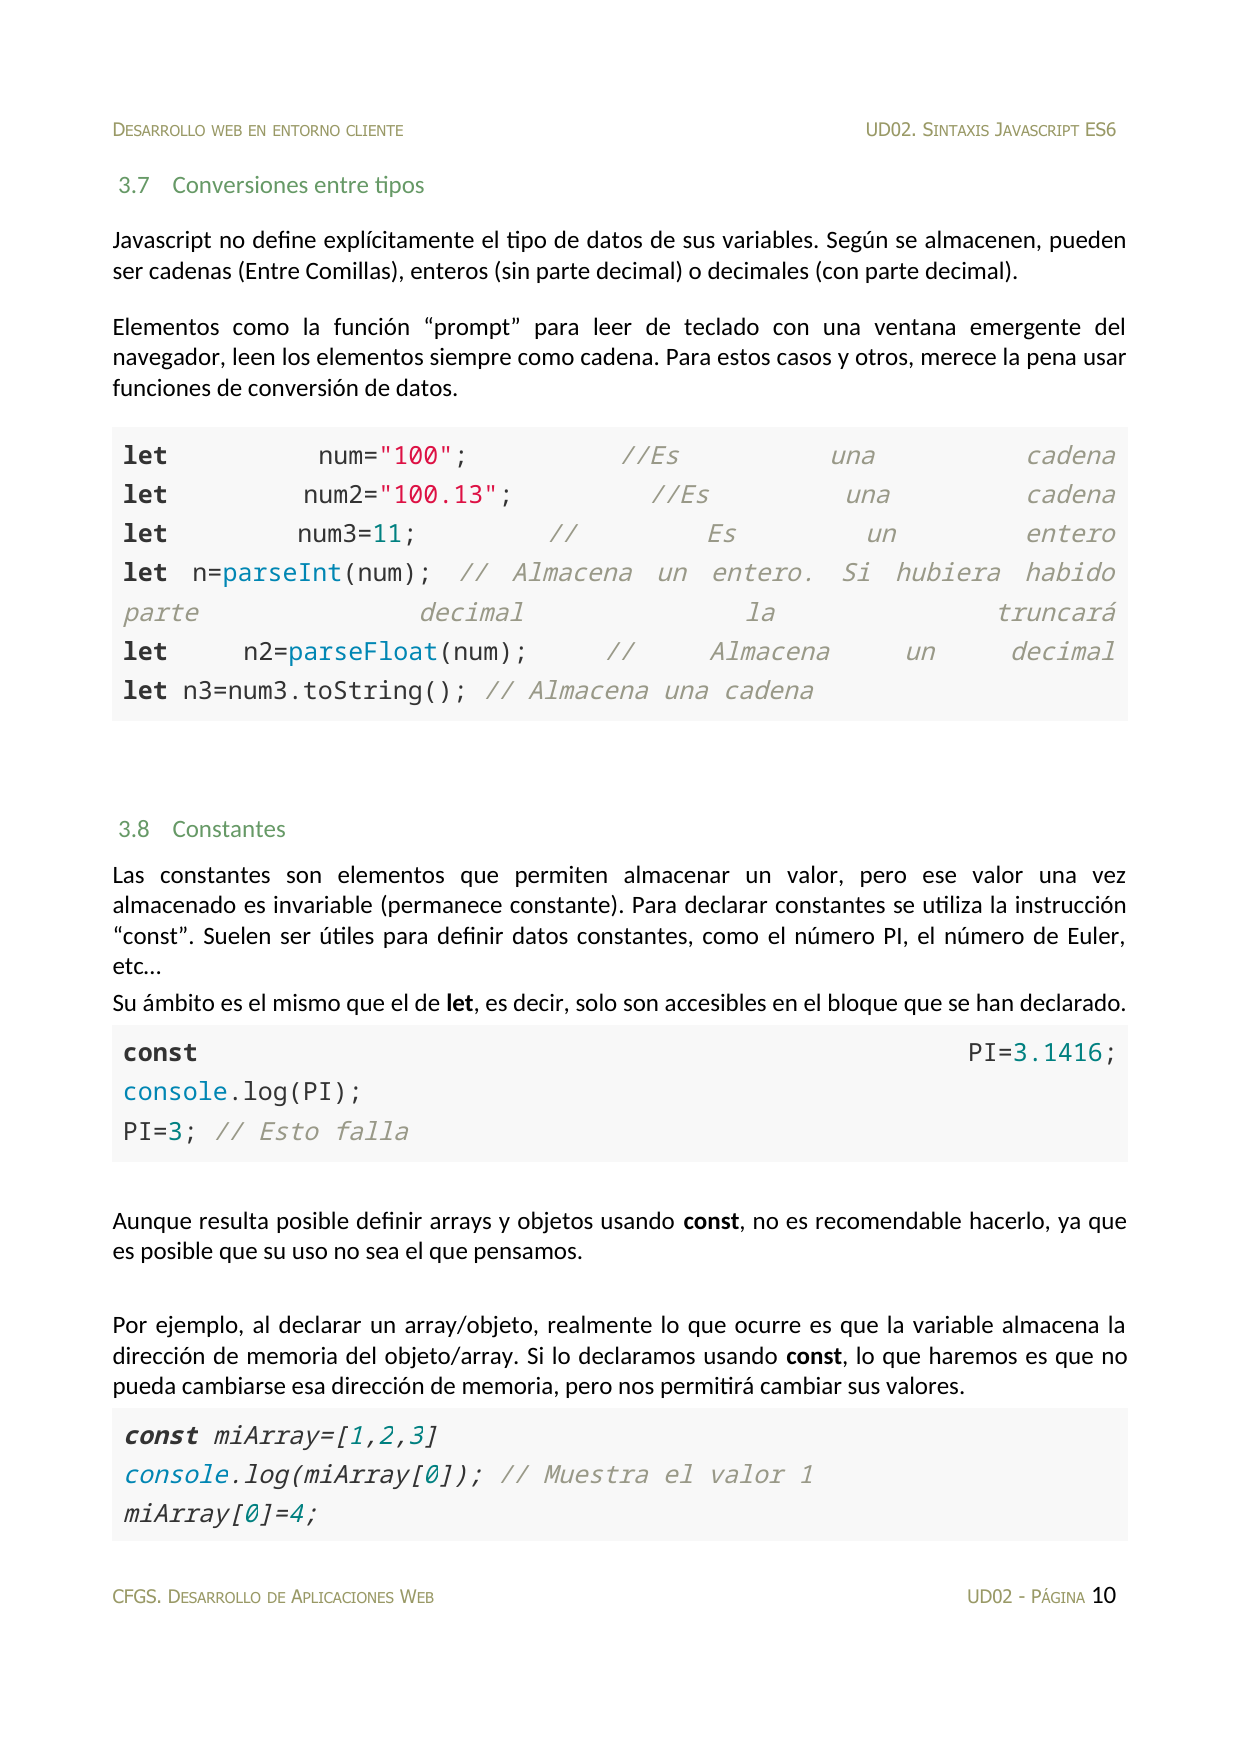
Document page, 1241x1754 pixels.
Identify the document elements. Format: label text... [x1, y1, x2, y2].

table_header let num="100"; //Es una cadena let num2="100.13"; //Es una cadena let num3=11; // Es un entero let n=parseInt(num); // Almacena un entero. Si hubiera habido parte decimal la truncará let n2=parseFloat(num); // Almacena un decimal let n3=num3.toString(); // Almacena una cadena [112, 427, 1128, 721]
text Javascript no define explícitamente el tipo de datos de sus variables. Según se almacenen, pueden ser cadenas (Entre Comillas), enteros (sin parte decimal) o decimales (con parte decimal). [112, 224, 1128, 286]
text Por ejemplo, al declarar un array/objeto, realmente lo que ocurre es que la variable almacena la dirección de memoria del objeto/array. Si lo declaramos usando const, lo que haremos es que no pueda cambiarse esa dirección de memoria, pero nos permitirá cambiar sus valores. [112, 1309, 1128, 1401]
text Elementos como la función “prompt” para leer de teclado con una ventana emergente del navegador, leen los elementos siempre como cadena. Para estos casos y otros, merece la pena usar funciones de conversión de datos. [112, 311, 1128, 402]
table_header const PI=3.1416; console.log(PI); PI=3; // Esto falla [112, 1025, 1128, 1162]
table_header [112, 1408, 1128, 1541]
text Su ámbito es el mismo que el de let, es decir, solo son accesibles en el bloque que se han declarado. [112, 987, 1128, 1018]
text Aunque resulta posible definir arrays y objetos usando const, no es recomendable hacerlo, ya que es posible que su uso no sea el que pensamos. [112, 1205, 1128, 1266]
subtitle Conversiones entre tipos [112, 169, 1128, 199]
text Las constantes son elementos que permiten almacenar un valor, pero ese valor una vez almacenado es invariable (permanece constante). Para declarar constantes se utiliza la instrucción “const”. Suelen ser útiles para definir datos constantes, como el número PI, el número de Euler, etc… [112, 859, 1128, 981]
subtitle Constantes [112, 814, 1128, 844]
